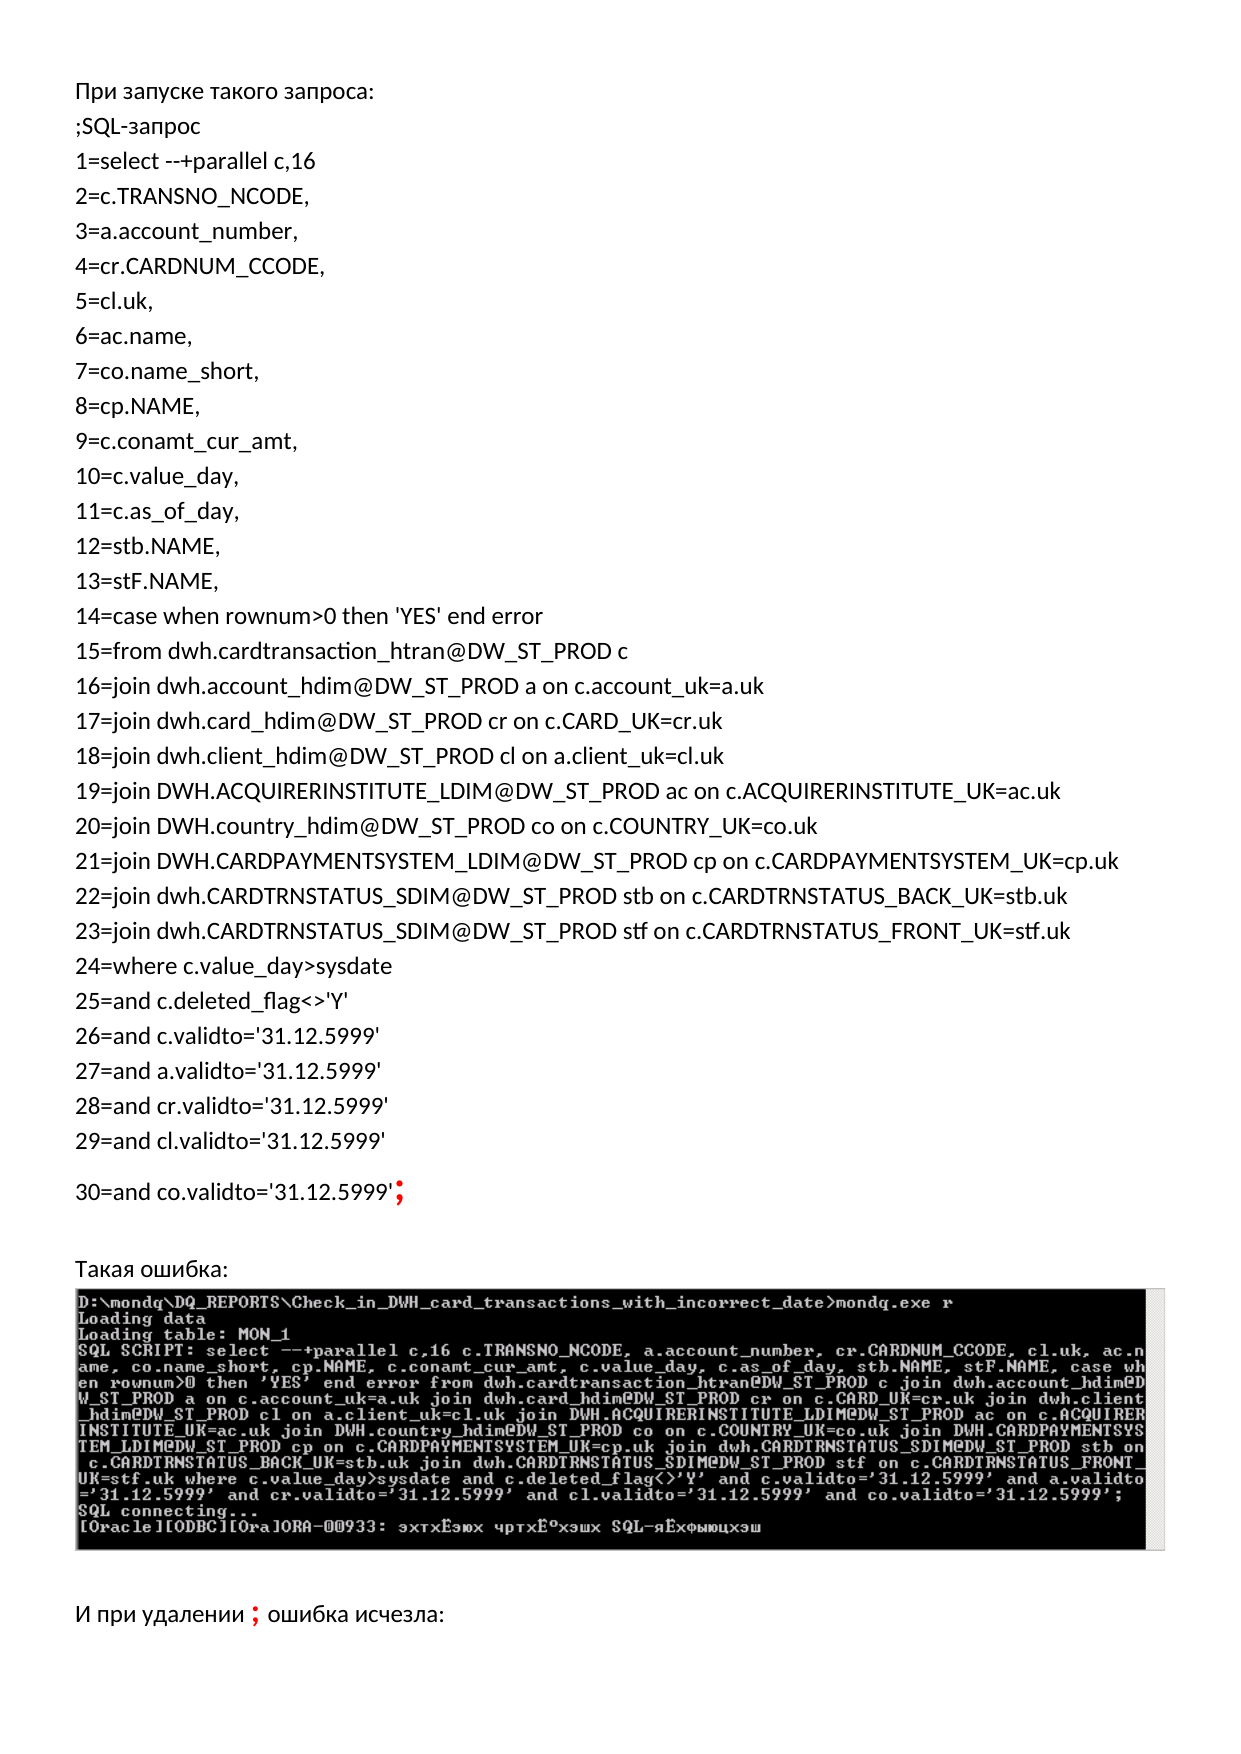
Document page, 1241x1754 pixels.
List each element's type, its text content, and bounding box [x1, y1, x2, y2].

text 7=co.name_short, [75, 355, 1165, 386]
text 29=and cl.validto='31.12.5999' [75, 1125, 1165, 1156]
text 5=cl.uk, [75, 285, 1165, 316]
text 17=join dwh.card_hdim@DW_ST_PROD cr on c.CARD_UK=cr.uk [75, 705, 1165, 736]
text 9=c.conamt_cur_amt, [75, 425, 1165, 456]
text 12=stb.NAME, [75, 530, 1165, 561]
text 26=and c.validto='31.12.5999' [75, 1020, 1165, 1051]
text 16=join dwh.account_hdim@DW_ST_PROD a on c.account_uk=a.uk [75, 670, 1165, 701]
text 10=c.value_day, [75, 460, 1165, 491]
text ;SQL-запрос [75, 110, 1165, 141]
text 19=join DWH.ACQUIRERINSTITUTE_LDIM@DW_ST_PROD ac on c.ACQUIRERINSTITUTE_UK=ac.uk [75, 775, 1165, 806]
text 20=join DWH.country_hdim@DW_ST_PROD co on c.COUNTRY_UK=co.uk [75, 810, 1165, 841]
text 2=c.TRANSNO_NCODE, [75, 180, 1165, 211]
text 8=cp.NAME, [75, 390, 1165, 421]
text И при удалении ; ошибка исчезла: [75, 1590, 1165, 1631]
text 11=c.as_of_day, [75, 495, 1165, 526]
text 6=ac.name, [75, 320, 1165, 351]
text При запуске такого запроса: [75, 75, 1165, 106]
text 13=stF.NAME, [75, 565, 1165, 596]
text 1=select --+parallel c,16 [75, 145, 1165, 176]
text 25=and c.deleted_flag<>'Y' [75, 985, 1165, 1016]
picture [75, 1288, 1166, 1551]
text 18=join dwh.client_hdim@DW_ST_PROD cl on a.client_uk=cl.uk [75, 740, 1165, 771]
text 21=join DWH.CARDPAYMENTSYSTEM_LDIM@DW_ST_PROD cp on c.CARDPAYMENTSYSTEM_UK=cp.uk [75, 845, 1165, 876]
text 28=and cr.validto='31.12.5999' [75, 1090, 1165, 1121]
text 22=join dwh.CARDTRNSTATUS_SDIM@DW_ST_PROD stb on c.CARDTRNSTATUS_BACK_UK=stb.uk [75, 880, 1165, 911]
text 15=from dwh.cardtransaction_htran@DW_ST_PROD c [75, 635, 1165, 666]
text 3=a.account_number, [75, 215, 1165, 246]
text 27=and a.validto='31.12.5999' [75, 1055, 1165, 1086]
text 4=cr.CARDNUM_CCODE, [75, 250, 1165, 281]
text 14=case when rownum>0 then 'YES' end error [75, 600, 1165, 631]
text 23=join dwh.CARDTRNSTATUS_SDIM@DW_ST_PROD stf on c.CARDTRNSTATUS_FRONT_UK=stf.uk [75, 915, 1165, 946]
text 30=and co.validto='31.12.5999'; [75, 1160, 1165, 1211]
text Такая ошибка: [75, 1253, 1165, 1284]
text 24=where c.value_day>sysdate [75, 950, 1165, 981]
